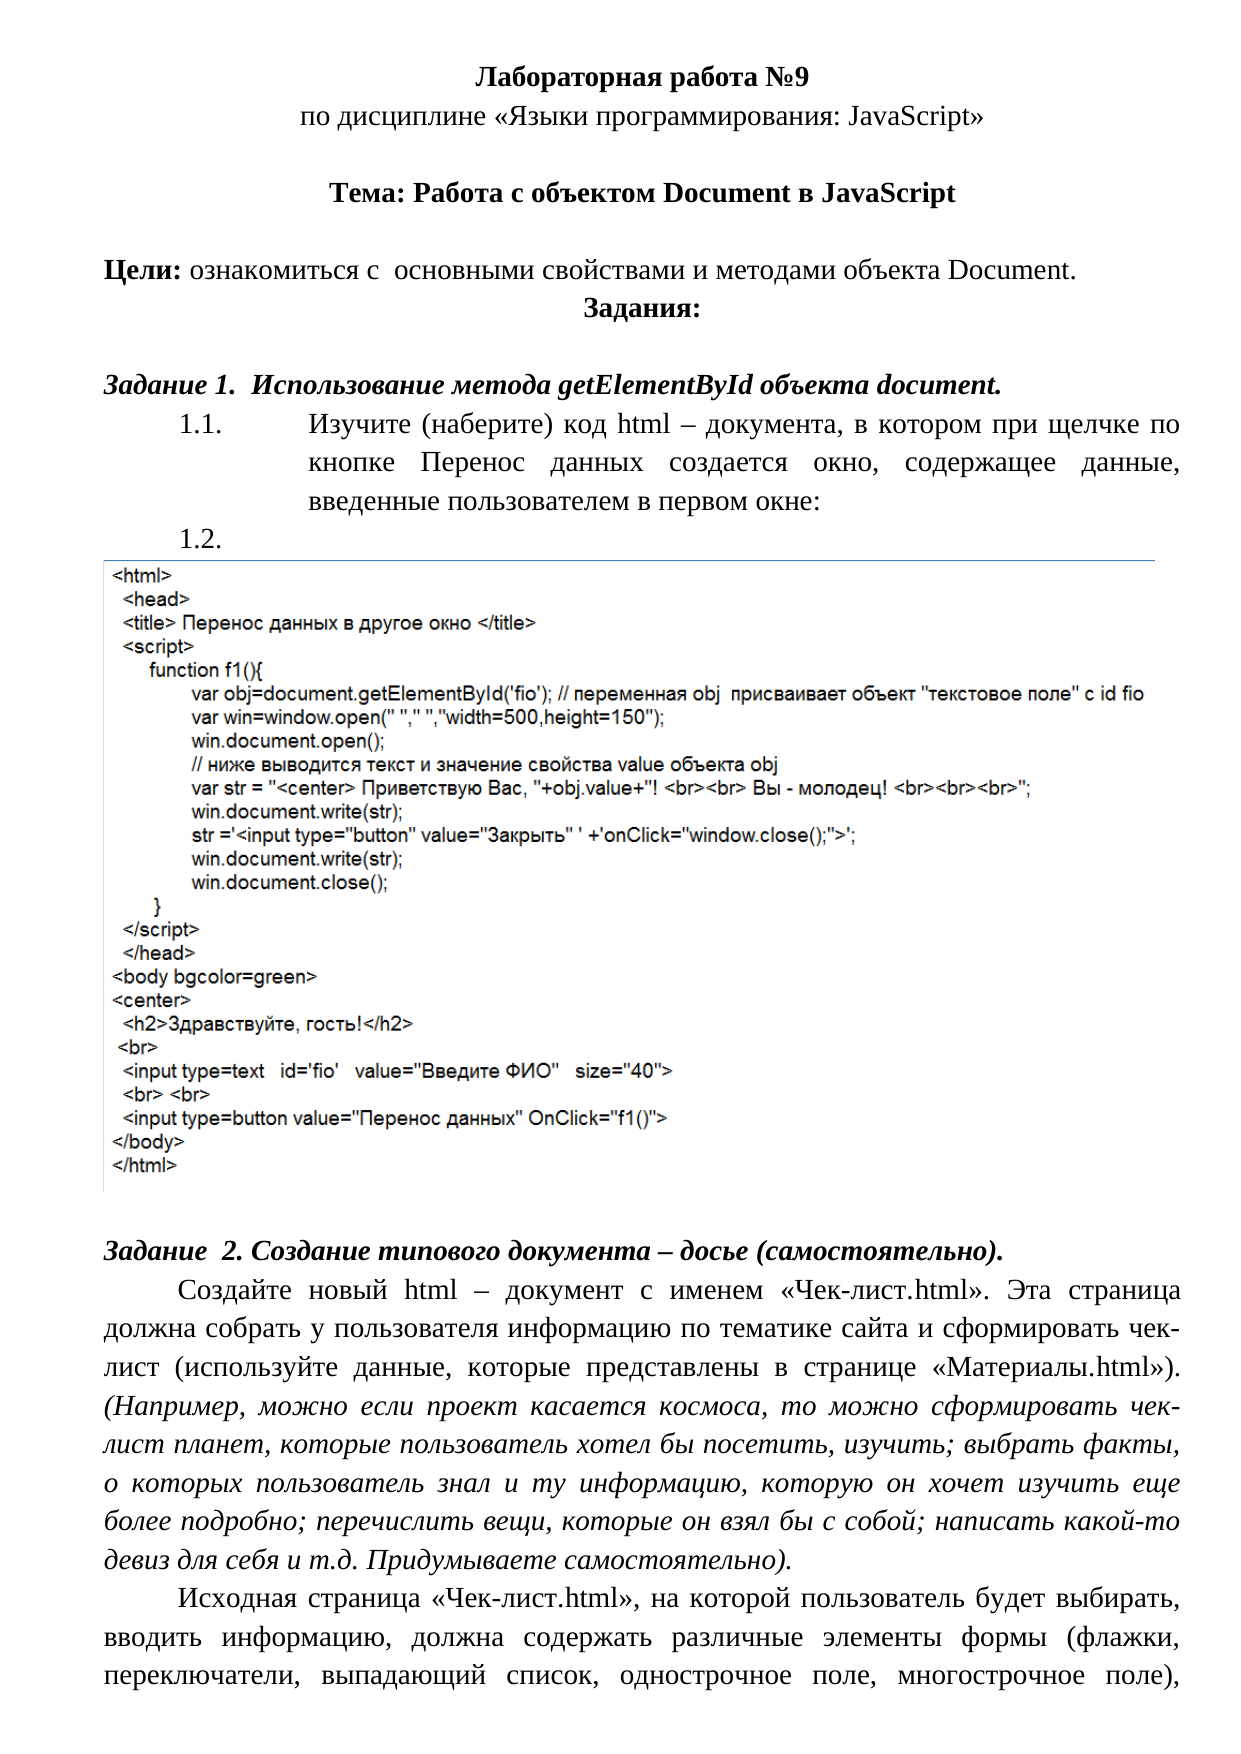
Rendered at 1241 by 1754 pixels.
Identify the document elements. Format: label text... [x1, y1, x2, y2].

text Задания: [103, 290, 1181, 324]
text Задание 2. Создание типового документа – досье (самостоятельно). [103, 1233, 1181, 1267]
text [103, 1580, 1181, 1691]
picture [103, 560, 1155, 1192]
list Изучите (наберите) код html – документа, в котором при щелчке по кнопке Перенос данных создается окно, содержащее данные, введенные пользователем в первом окне: [178, 406, 1181, 517]
text Цели: ознакомиться с основными свойствами и методами объекта Document. [103, 252, 1181, 285]
text по дисциплине «Языки программирования: JavaScript» [103, 98, 1181, 131]
text Задание 1. Использование метода getElementById объекта document. [103, 367, 1181, 401]
text Создайте новый html – документ с именем «Чек-лист.html». Эта страница должна собрать у пользователя информацию по тематике сайта и сформировать чек-лист (используйте данные, которые представлены в странице «Материалы.html»). (Например, можно если проект касается космоса, то можно сформировать чек-лист планет, которые пользователь хотел бы посетить, изучить; выбрать факты, о которых пользователь знал и ту информацию, которую он хочет изучить еще более подробно; перечислить вещи, которые он взял бы с собой; написать какой-то девиз для себя и т.д. Придумываете самостоятельно). [103, 1272, 1181, 1575]
subtitle Лабораторная работа №9 [103, 59, 1181, 93]
text Тема: Работа с объектом Document в JavaScript [103, 175, 1181, 208]
